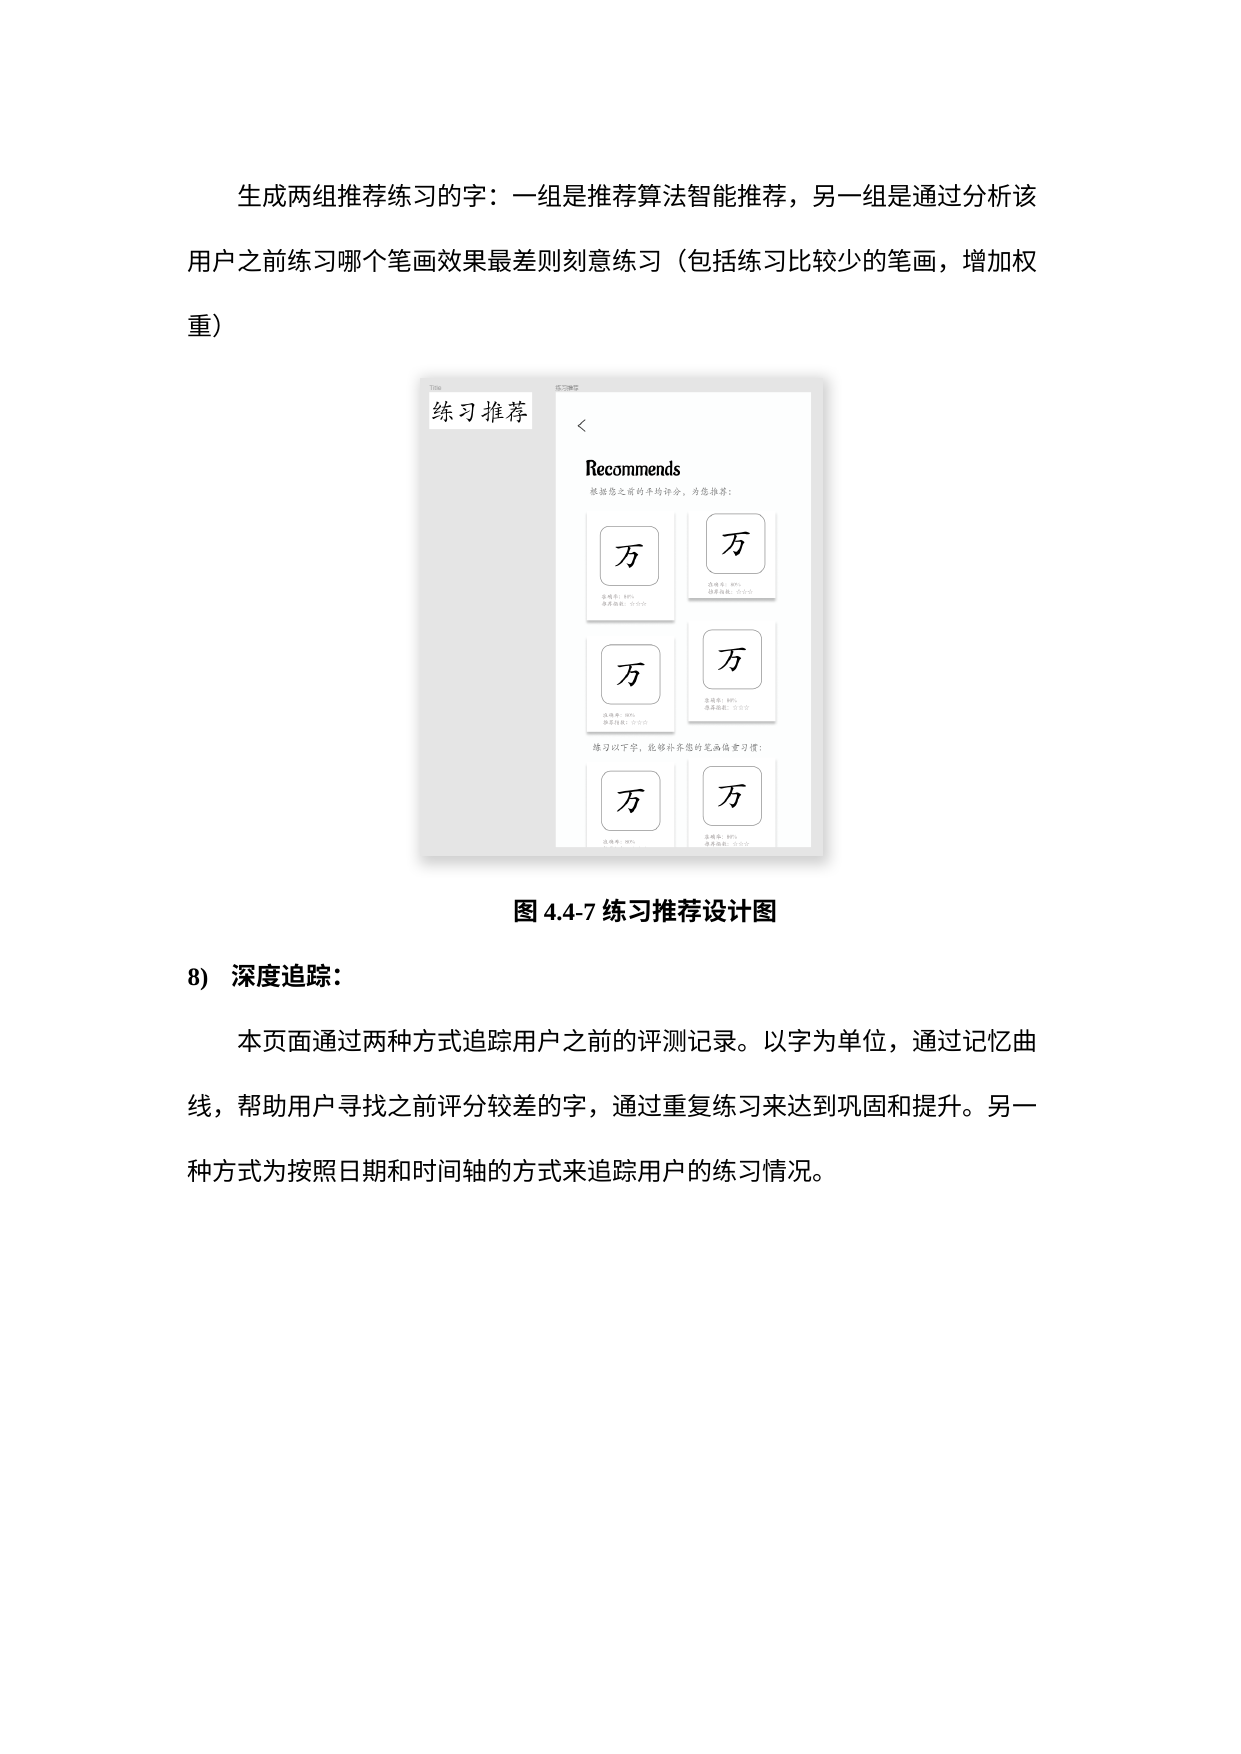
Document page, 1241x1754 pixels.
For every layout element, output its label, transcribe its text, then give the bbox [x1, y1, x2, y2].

text 图4.4-7 练习推荐设计图 [187, 877, 1053, 942]
text 本页面通过两种方式追踪用户之前的评测记录。以字为单位，通过记忆曲线，帮助用户寻找之前评分较差的字，通过重复练习来达到巩固和提升。另一种方式为按照日期和时间轴的方式来追踪用户的练习情况。 [187, 1007, 1053, 1202]
list 深度追踪： [187, 942, 1053, 1007]
text 生成两组推荐练习的字：一组是推荐算法智能推荐，另一组是通过分析该用户之前练习哪个笔画效果最差则刻意练习（包括练习比较少的笔画，增加权重） [187, 162, 1053, 357]
picture [420, 378, 823, 856]
